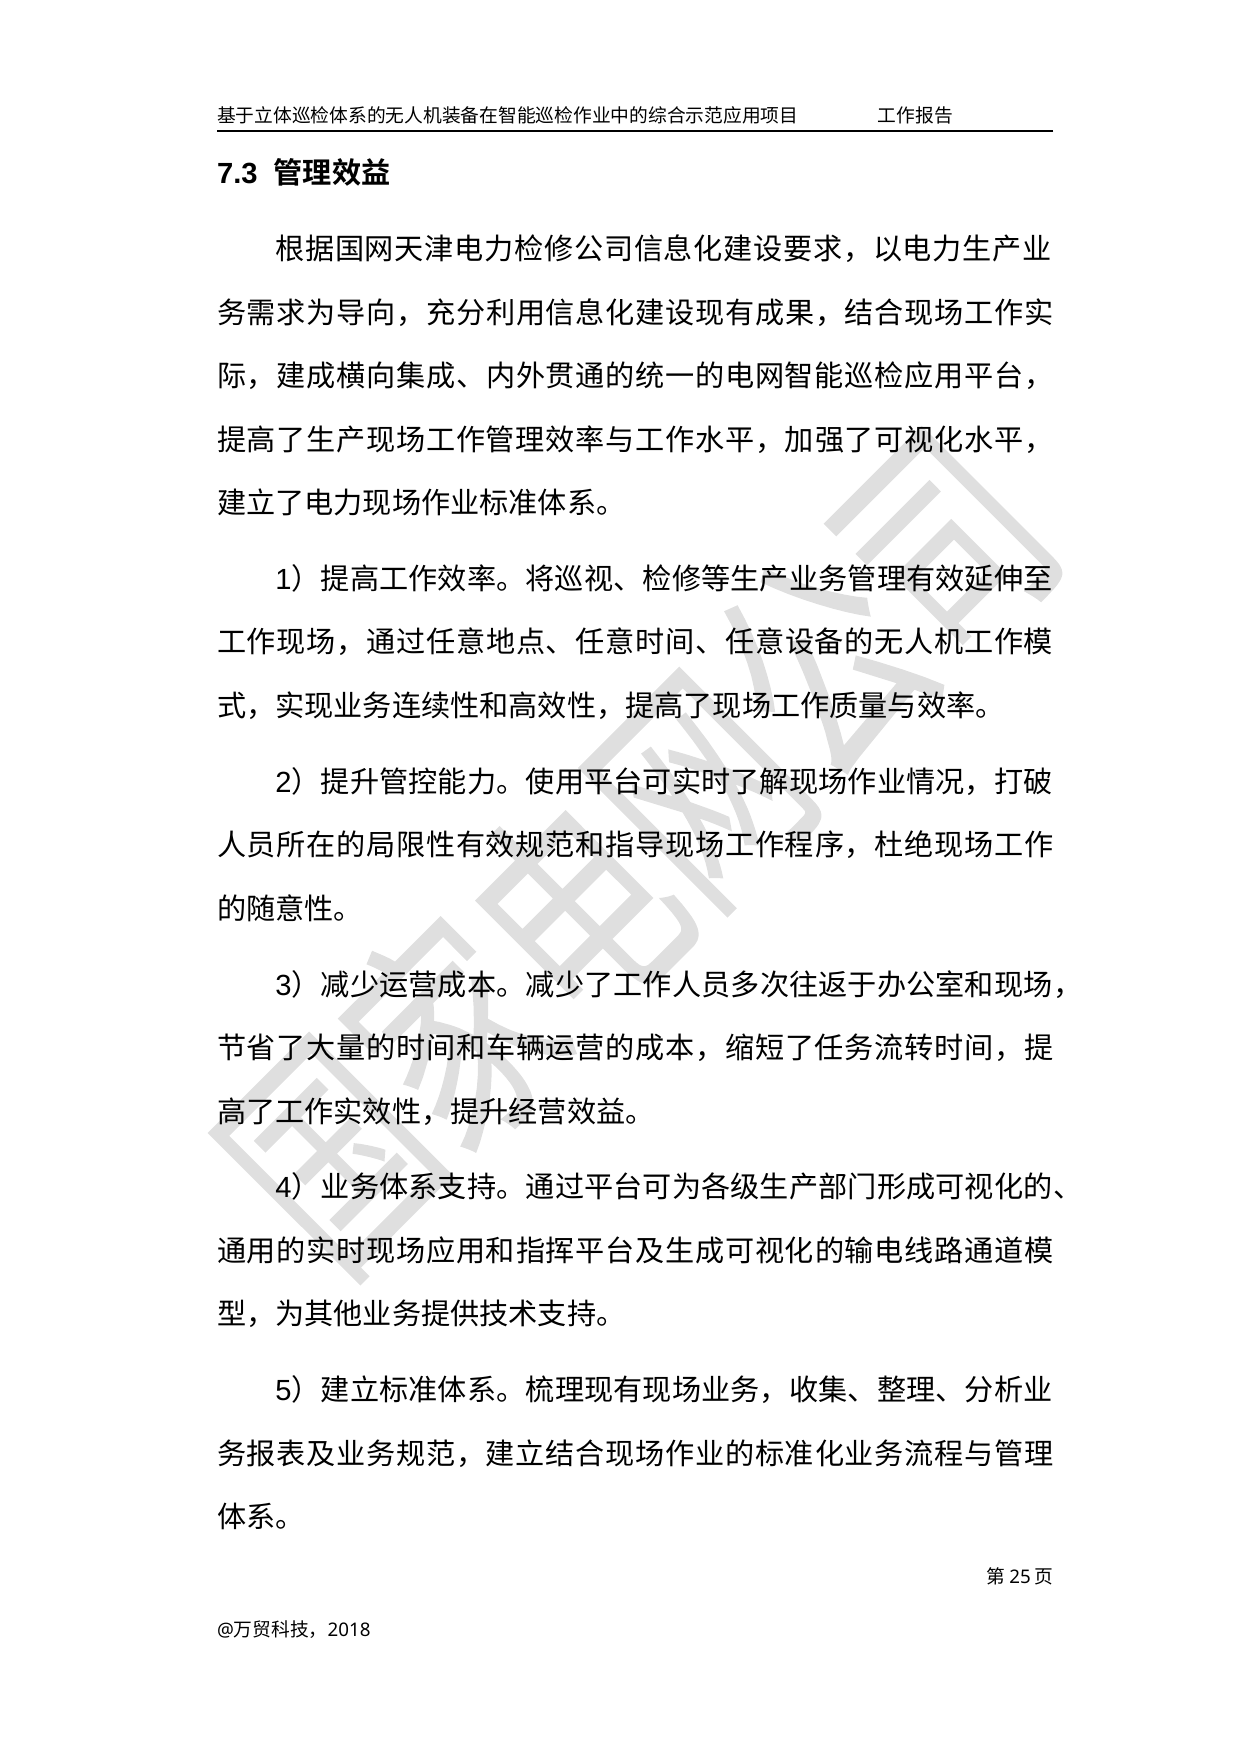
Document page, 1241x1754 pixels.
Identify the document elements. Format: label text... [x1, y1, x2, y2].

text 3）减少运营成本。减少了工作人员多次往返于办公室和现场，节省了大量的时间和车辆运营的成本，缩短了任务流转时间，提高了工作实效性，提升经营效益。 [217, 961, 1053, 1130]
text 1）提高工作效率。将巡视、检修等生产业务管理有效延伸至工作现场，通过任意地点、任意时间、任意设备的无人机工作模式，实现业务连续性和高效性，提高了现场工作质量与效率。 [217, 556, 1053, 725]
text 2）提升管控能力。使用平台可实时了解现场作业情况，打破人员所在的局限性有效规范和指导现场工作程序，杜绝现场工作的随意性。 [217, 758, 1053, 928]
text 根据国网天津电力检修公司信息化建设要求，以电力生产业务需求为导向，充分利用信息化建设现有成果，结合现场工作实际，建成横向集成、内外贯通的统一的电网智能巡检应用平台，提高了生产现场工作管理效率与工作水平，加强了可视化水平，建立了电力现场作业标准体系。 [217, 226, 1053, 522]
text 5）建立标准体系。梳理现有现场业务，收集、整理、分析业务报表及业务规范，建立结合现场作业的标准化业务流程与管理体系。 [217, 1367, 1053, 1536]
text 4）业务体系支持。通过平台可为各级生产部门形成可视化的、通用的实时现场应用和指挥平台及生成可视化的输电线路通道模型，为其他业务提供技术支持。 [217, 1164, 1053, 1333]
text 7.3 管理效益 [217, 150, 1053, 192]
